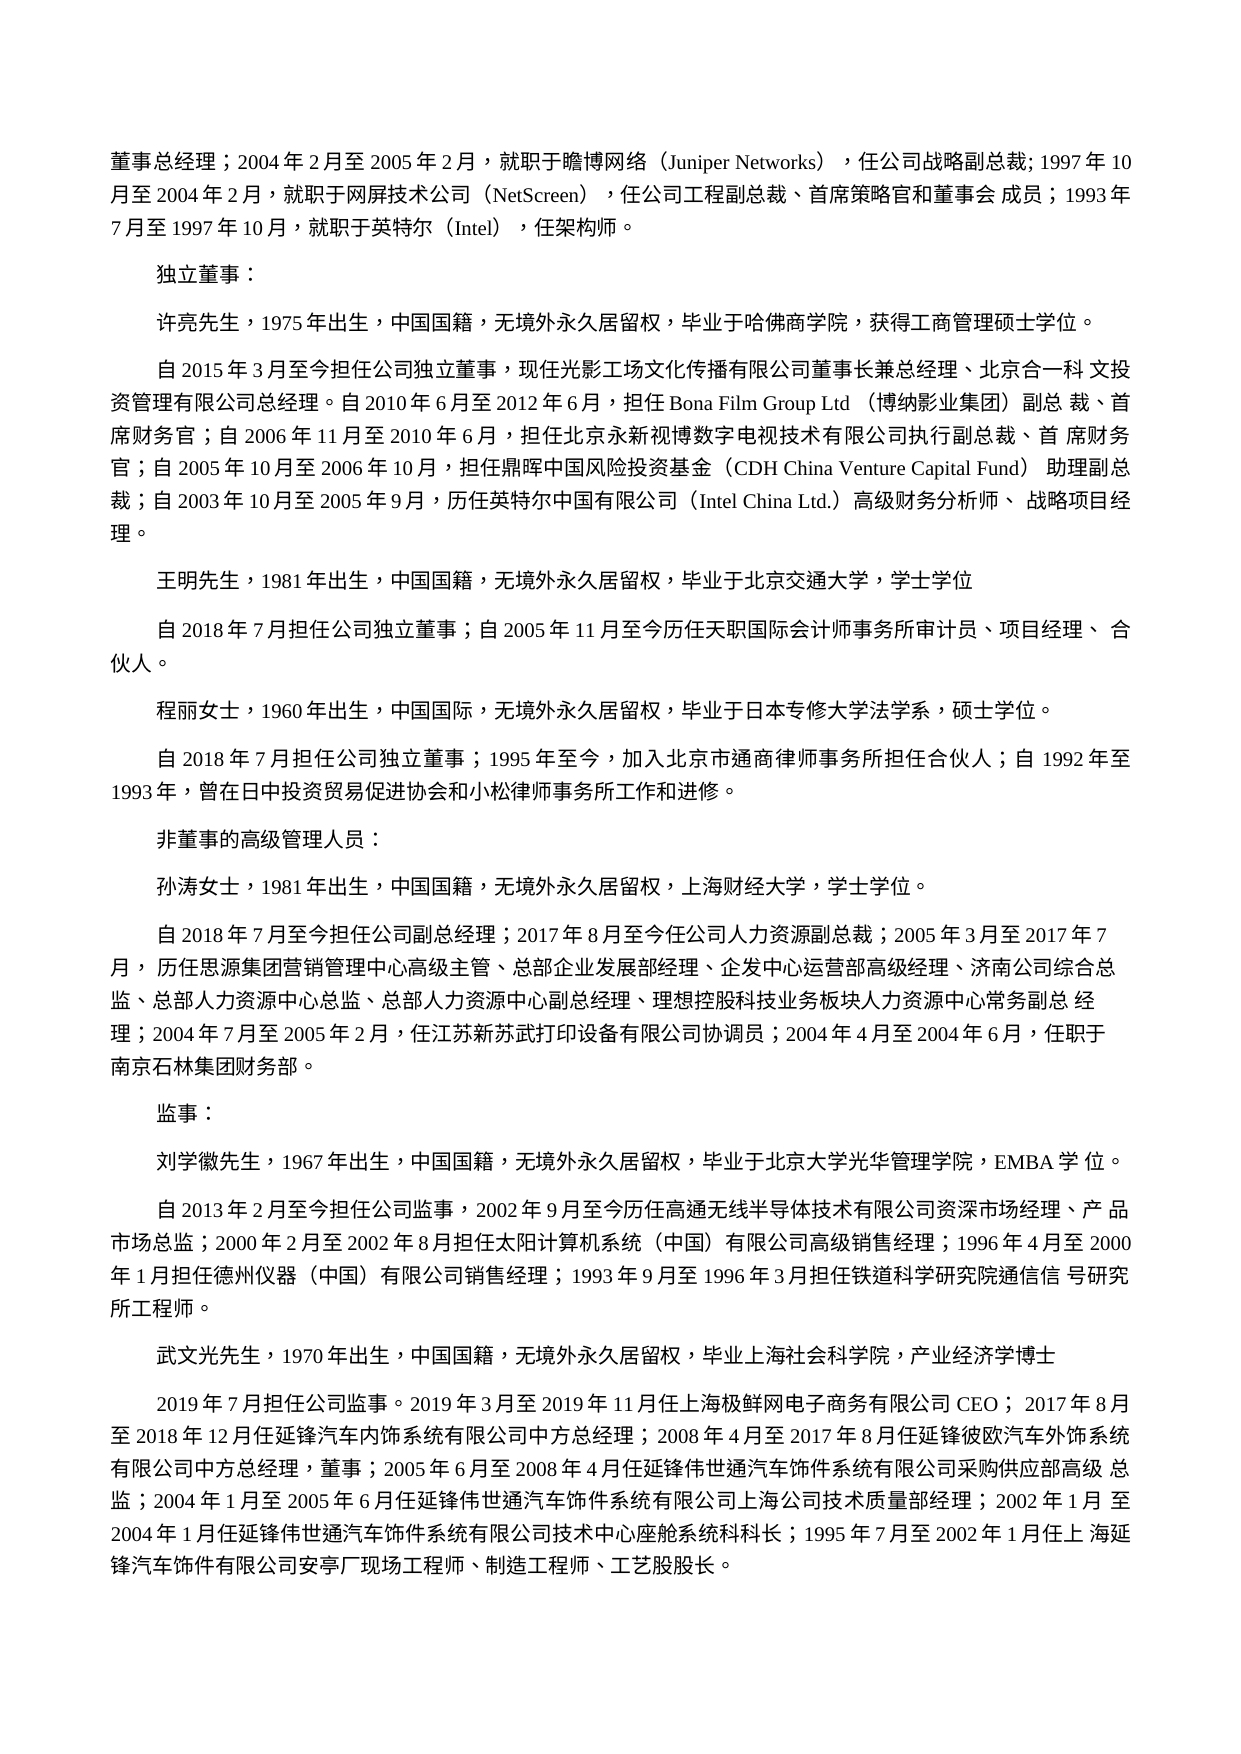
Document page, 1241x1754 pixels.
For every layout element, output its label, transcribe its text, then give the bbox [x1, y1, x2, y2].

text 自2018年7月担任公司独立董事；1995年至今，加入北京市通商律师事务所担任合伙人；自1992年至 1993年，曾在日中投资贸易促进协会和小松律师事务所工作和进修。 [111, 740, 1132, 806]
text 独立董事： [111, 256, 1132, 289]
text 自2013年2月至今担任公司监事，2002年9月至今历任高通无线半导体技术有限公司资深市场经理、产 品市场总监；2000年2月至2002年8月担任太阳计算机系统（中国）有限公司高级销售经理；1996年4月至 2000年1月担任德州仪器（中国）有限公司销售经理；1993年9月至1996年3月担任铁道科学研究院通信信 号研究所工程师。 [111, 1191, 1132, 1323]
text 非董事的高级管理人员： [111, 821, 1132, 854]
text 刘学徽先生，1967年出生，中国国籍，无境外永久居留权，毕业于北京大学光华管理学院，EMBA学 位。 [111, 1143, 1132, 1176]
text 程丽女士，1960年出生，中国国际，无境外永久居留权，毕业于日本专修大学法学系，硕士学位。 [111, 692, 1132, 725]
text 自2015年3月至今担任公司独立董事，现任光影工场文化传播有限公司董事长兼总经理、北京合一科 文投资管理有限公司总经理。自2010年6月至2012年6月，担任Bona Film Group Ltd （博纳影业集团）副总 裁、首席财务官；自2006年11月至2010年6月，担任北京永新视博数字电视技术有限公司执行副总裁、首 席财务官；自2005年10月至2006年10月，担任鼎晖中国风险投资基金（CDH China Venture Capital Fund） 助理副总裁；自2003年10月至2005年9月，历任英特尔中国有限公司（Intel China Ltd.）高级财务分析师、 战略项目经理。 [111, 351, 1132, 548]
text 监事： [111, 1096, 1132, 1128]
text 自2018年7月至今担任公司副总经理；2017年8月至今任公司人力资源副总裁；2005年3月至2017年7月， 历任思源集团营销管理中心高级主管、总部企业发展部经理、企发中心运营部高级经理、济南公司综合总 监、总部人力资源中心总监、总部人力资源中心副总经理、理想控股科技业务板块人力资源中心常务副总 经理；2004年7月至2005年2月，任江苏新苏武打印设备有限公司协调员；2004年4月至2004年6月，任职于 南京石林集团财务部。 [111, 916, 1132, 1081]
text 自2018年7月担任公司独立董事；自2005年11月至今历任天职国际会计师事务所审计员、项目经理、 合伙人。 [111, 610, 1132, 678]
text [111, 143, 1132, 242]
text 武文光先生，1970年出生，中国国籍，无境外永久居留权，毕业上海社会科学院，产业经济学博士 [111, 1337, 1132, 1370]
text 许亮先生，1975年出生，中国国籍，无境外永久居留权，毕业于哈佛商学院，获得工商管理硕士学位。 [111, 304, 1132, 337]
text 王明先生，1981年出生，中国国籍，无境外永久居留权，毕业于北京交通大学，学士学位 [111, 562, 1132, 595]
text 孙涛女士，1981年出生，中国国籍，无境外永久居留权，上海财经大学，学士学位。 [111, 868, 1132, 901]
text 2019年7月担任公司监事。2019年3月至2019年11月任上海极鲜网电子商务有限公司CEO； 2017年8月 至2018年12月任延锋汽车内饰系统有限公司中方总经理；2008年4月至2017年8月任延锋彼欧汽车外饰系统 有限公司中方总经理，董事；2005年6月至2008年4月任延锋伟世通汽车饰件系统有限公司采购供应部高级 总监；2004年1月至2005年6月任延锋伟世通汽车饰件系统有限公司上海公司技术质量部经理；2002年1月 至2004年1月任延锋伟世通汽车饰件系统有限公司技术中心座舱系统科科长；1995年7月至2002年1月任上 海延锋汽车饰件有限公司安亭厂现场工程师、制造工程师、工艺股股长。 [111, 1385, 1132, 1580]
